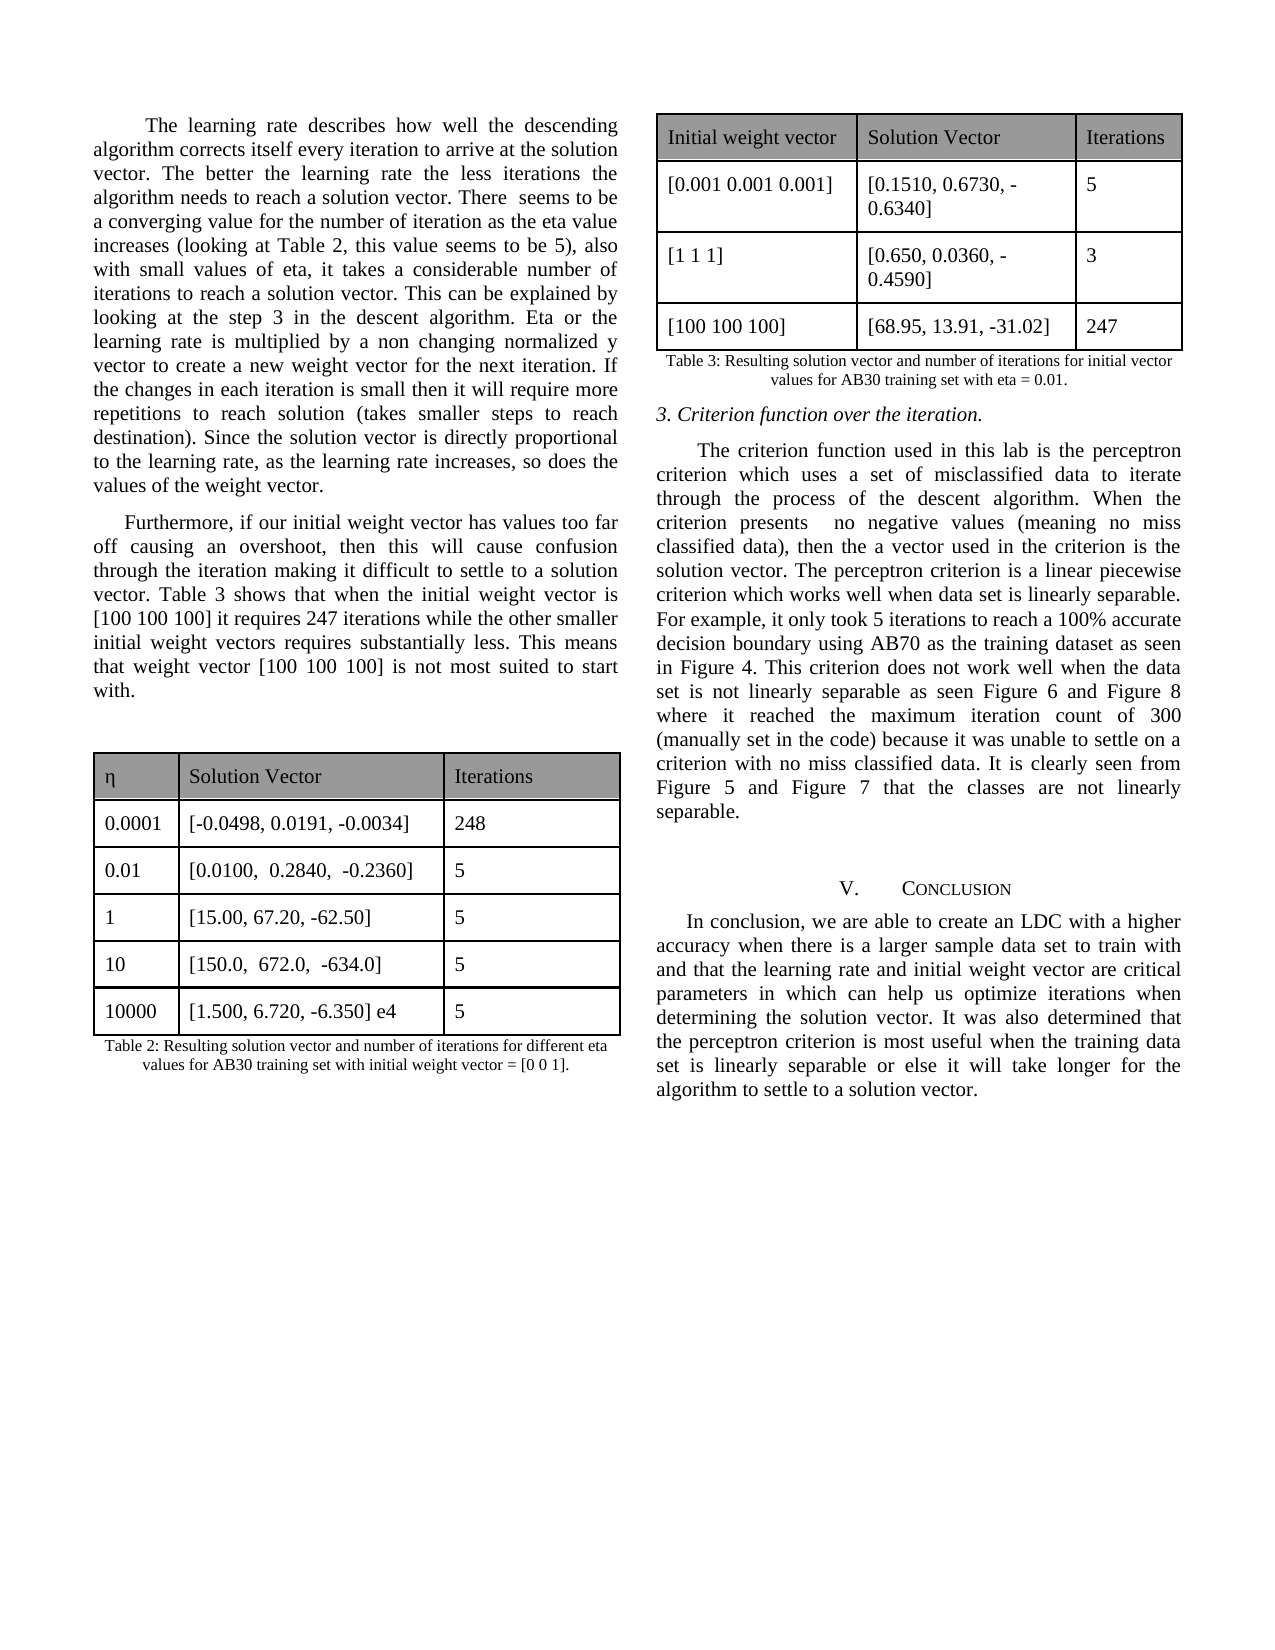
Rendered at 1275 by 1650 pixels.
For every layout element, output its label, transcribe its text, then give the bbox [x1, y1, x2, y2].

table_cell [0.1510, 0.6730, -0.6340] [858, 162, 1075, 231]
table_header Iterations [445, 754, 619, 798]
table_cell [1.500, 6.720, -6.350] e4 [180, 989, 443, 1033]
table_cell 5 [445, 895, 619, 939]
table_cell 3 [1077, 233, 1181, 302]
table_cell [15.00, 67.20, -62.50] [180, 895, 443, 939]
table_header Solution Vector [858, 115, 1075, 159]
table_cell 10 [95, 942, 178, 986]
text The criterion function used in this lab is the perceptron criterion which uses a set of misclassified data to iterate through the process of the descent algorithm. When the criterion presents no negative values (meaning no miss classified data), then the a vector used in the criterion is the solution vector. The perceptron criterion is a linear piecewise criterion which works well when data set is linearly separable. For example, it only took 5 iterations to reach a 100% accurate decision boundary using AB70 as the training dataset as seen in Figure 4. This criterion does not work well when the data set is not linearly separable as seen Figure 6 and Figure 8 where it reached the maximum iteration count of 300 (manually set in the code) because it was unable to settle on a criterion with no miss classified data. It is clearly seen from Figure 5 and Figure 7 that the classes are not linearly separable. [656, 438, 1182, 823]
table_header Initial weight vector [658, 115, 856, 159]
table_header Iterations [1077, 115, 1181, 159]
table_cell [100 100 100] [658, 304, 856, 348]
table_cell 5 [445, 848, 619, 892]
table_cell [0.001 0.001 0.001] [658, 162, 856, 231]
text The learning rate describes how well the descending algorithm corrects itself every iteration to arrive at the solution vector. The better the learning rate the less iterations the algorithm needs to reach a solution vector. There seems to be a converging value for the number of iteration as the eta value increases (looking at Table 2, this value seems to be 5), also with small values of eta, it takes a considerable number of iterations to reach a solution vector. This can be explained by looking at the step 3 in the descent algorithm. Eta or the learning rate is multiplied by a non changing normalized y vector to create a new weight vector for the next iteration. If the changes in each iteration is small then it will require more repetitions to reach solution (takes smaller steps to reach destination). Since the solution vector is directly proportional to the learning rate, as the learning rate increases, so does the values of the weight vector. [93, 112, 619, 497]
table_cell [0.650, 0.0360, -0.4590] [858, 233, 1075, 302]
text Table 3: Resulting solution vector and number of iterations for initial vector values for AB30 training set with eta = 0.01. [656, 351, 1182, 389]
table_cell 247 [1077, 304, 1181, 348]
table_cell 5 [1077, 162, 1181, 231]
table_header η [95, 754, 178, 798]
table_header Solution Vector [180, 754, 443, 798]
table_cell 248 [445, 801, 619, 846]
table_cell 1 [95, 895, 178, 939]
table_cell 0.0001 [95, 801, 178, 846]
table_cell 0.01 [95, 848, 178, 892]
table_cell [150.0, 672.0, -634.0] [180, 942, 443, 986]
table_cell [1 1 1] [658, 233, 856, 302]
text 3. Criterion function over the iteration. [656, 401, 1182, 426]
table_cell 10000 [95, 989, 178, 1033]
text In conclusion, we are able to create an LDC with a higher accuracy when there is a larger sample data set to train with and that the learning rate and initial weight vector are critical parameters in which can help us optimize iterations when determining the solution vector. It was also determined that the perceptron criterion is most useful when the training data set is linearly separable or else it will take longer for the algorithm to settle to a solution vector. [656, 909, 1182, 1101]
table_cell 5 [445, 942, 619, 986]
table_cell [68.95, 13.91, -31.02] [858, 304, 1075, 348]
table_cell [0.0100, 0.2840, -0.2360] [180, 848, 443, 892]
table_cell [-0.0498, 0.0191, -0.0034] [180, 801, 443, 846]
table_cell 5 [445, 989, 619, 1033]
text Furthermore, if our initial weight vector has values too far off causing an overshoot, then this will cause confusion through the iteration making it difficult to settle to a solution vector. Table 3 shows that when the initial weight vector is [100 100 100] it requires 247 iterations while the other smaller initial weight vectors requires substantially less. This means that weight vector [100 100 100] is not most suited to start with. [93, 510, 619, 702]
text Table 2: Resulting solution vector and number of iterations for different eta values for AB30 training set with initial weight vector = [0 0 1]. [93, 1036, 619, 1074]
subtitle Conclusion [656, 876, 1182, 900]
